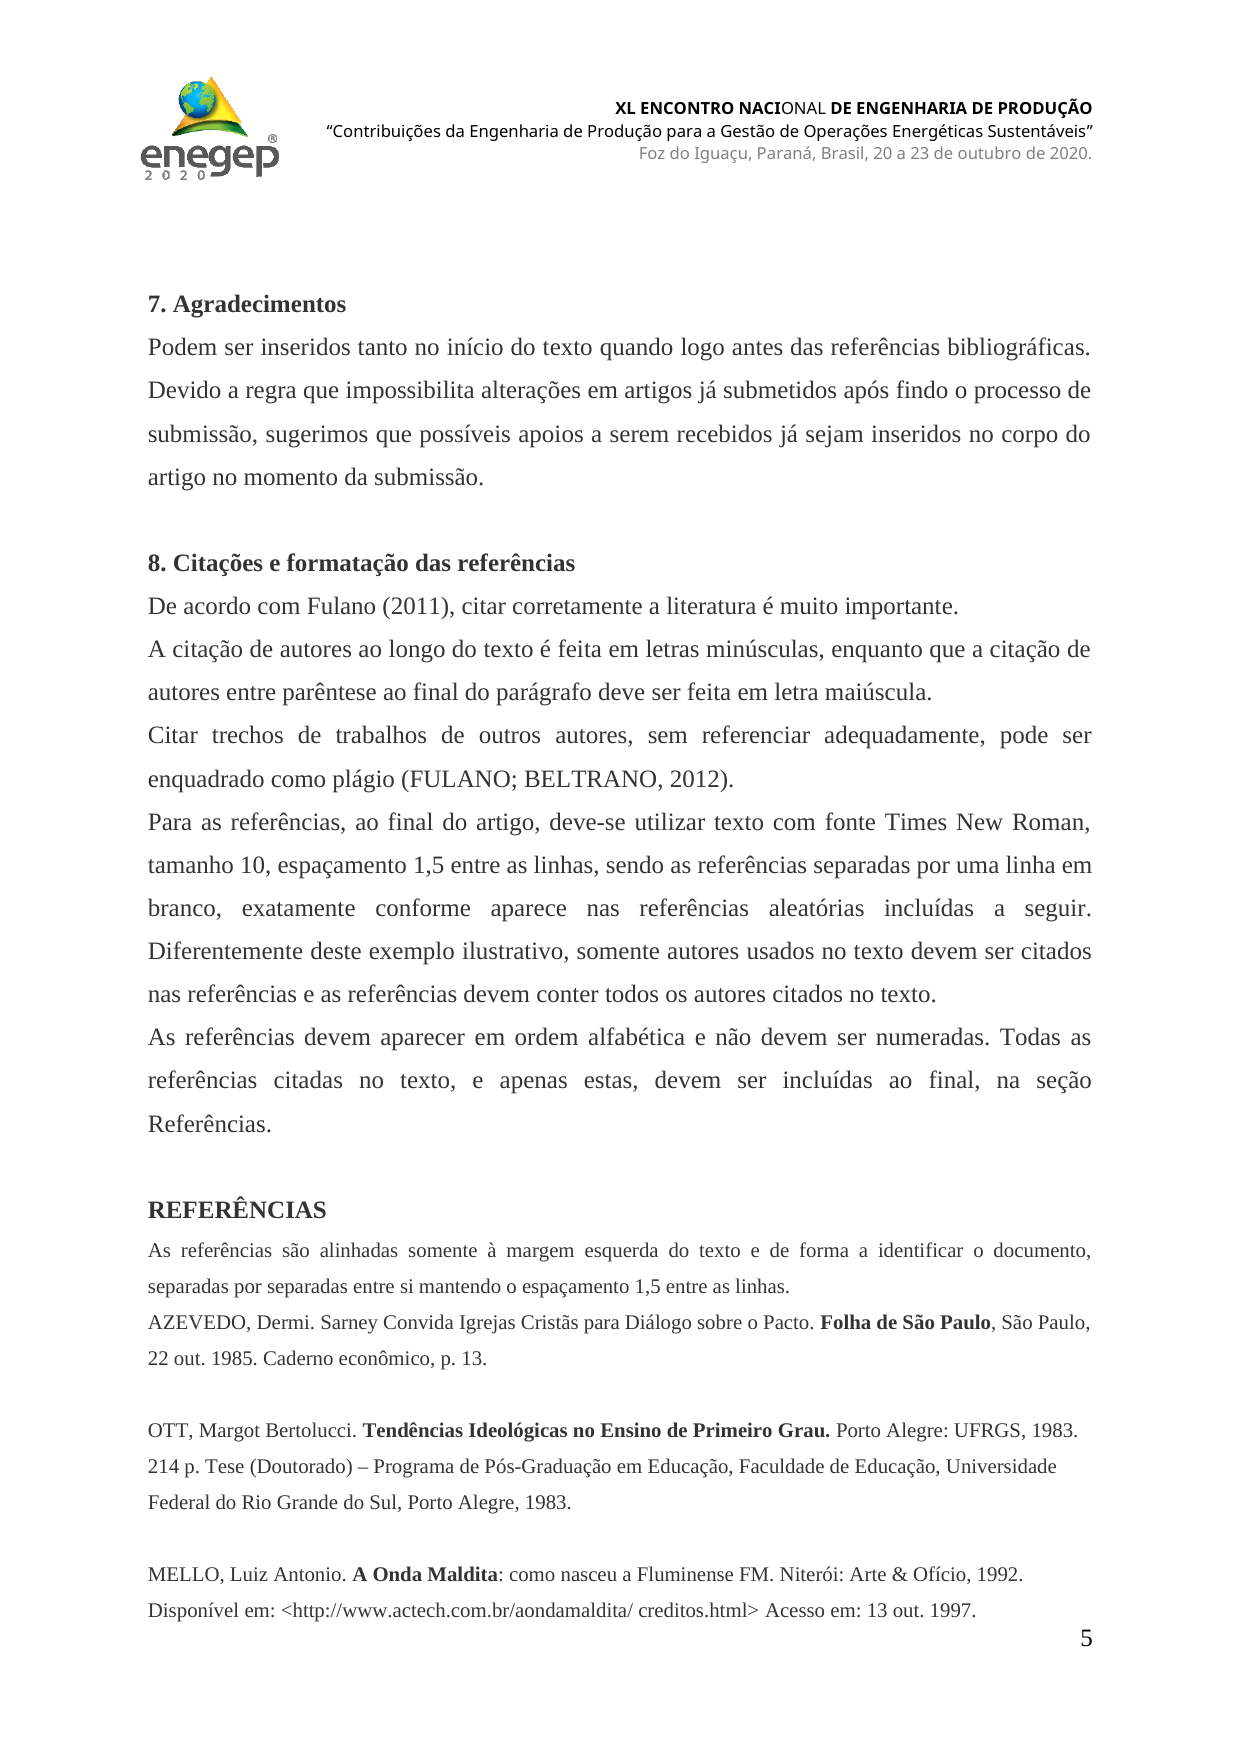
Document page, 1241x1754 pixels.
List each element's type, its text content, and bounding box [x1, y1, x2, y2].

text As referências são alinhadas somente à margem esquerda do texto e de forma a identificar o documento, separadas por separadas entre si mantendo o espaçamento 1,5 entre as linhas. [148, 1238, 1092, 1298]
text De acordo com Fulano (2011), citar corretamente a literatura é muito importante. [148, 591, 1092, 620]
text As referências devem aparecer em ordem alfabética e não devem ser numeradas. Todas as referências citadas no texto, e apenas estas, devem ser incluídas ao final, na seção Referências. [148, 1022, 1092, 1137]
text Citar trechos de trabalhos de outros autores, sem referenciar adequadamente, pode ser enquadrado como plágio (FULANO; BELTRANO, 2012). [148, 721, 1092, 792]
text 8. Citações e formatação das referências [148, 548, 1092, 577]
text Para as referências, ao final do artigo, deve-se utilizar texto com fonte Times New Roman, tamanho 10, espaçamento 1,5 entre as linhas, sendo as referências separadas por uma linha em branco, exatamente conforme aparece nas referências aleatórias incluídas a seguir. Diferentemente deste exemplo ilustrativo, somente autores usados no texto devem ser citados nas referências e as referências devem conter todos os autores citados no texto. [148, 807, 1092, 1008]
text AZEVEDO, Dermi. Sarney Convida Igrejas Cristãs para Diálogo sobre o Pacto. Folha de São Paulo, São Paulo, 22 out. 1985. Caderno econômico, p. 13. [148, 1310, 1092, 1370]
text A citação de autores ao longo do texto é feita em letras minúsculas, enquanto que a citação de autores entre parêntese ao final do parágrafo deve ser feita em letra maiúscula. [148, 634, 1092, 706]
text OTT, Margot Bertolucci. Tendências Ideológicas no Ensino de Primeiro Grau. Porto Alegre: UFRGS, 1983. 214 p. Tese (Doutorado) – Programa de Pós-Graduação em Educação, Faculdade de Educação, Universidade Federal do Rio Grande do Sul, Porto Alegre, 1983. [148, 1418, 1092, 1514]
text 7. Agradecimentos [148, 289, 1092, 318]
text Podem ser inseridos tanto no início do texto quando logo antes das referências bibliográficas. Devido a regra que impossibilita alterações em artigos já submetidos após findo o processo de submissão, sugerimos que possíveis apoios a serem recebidos já sejam inseridos no corpo do artigo no momento da submissão. [148, 332, 1092, 491]
picture [132, 72, 283, 186]
text REFERÊNCIAS [148, 1195, 1092, 1224]
text MELLO, Luiz Antonio. A Onda Maldita: como nasceu a Fluminense FM. Niterói: Arte & Ofício, 1992. Disponível em: <http://www.actech.com.br/aondamaldita/ creditos.html> Acesso em: 13 out. 1997. [148, 1562, 1092, 1622]
